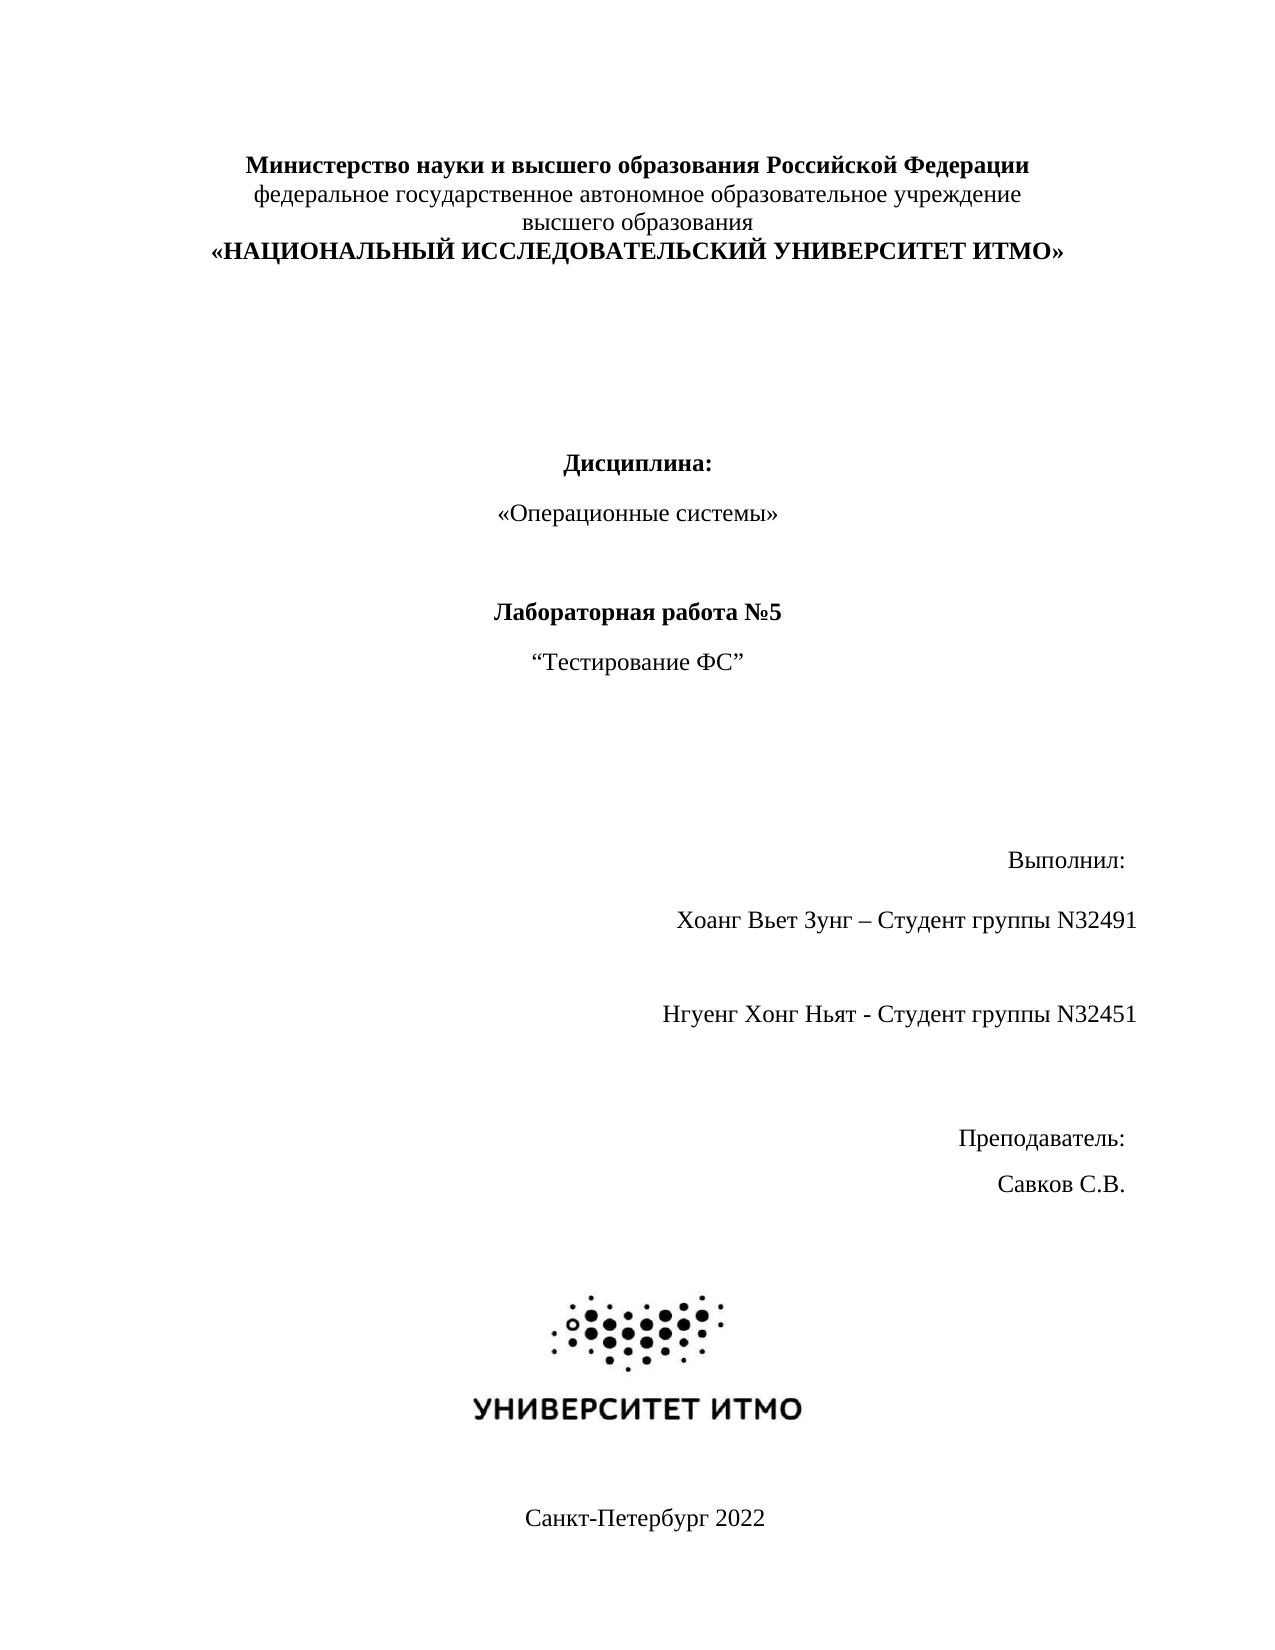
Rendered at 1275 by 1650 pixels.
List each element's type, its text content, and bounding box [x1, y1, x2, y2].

text «Операционные системы» [492, 498, 784, 527]
subtitle Лабораторная работа №5 [492, 597, 784, 626]
text Выполнил: [891, 845, 1126, 874]
text Нгуенг Хонг Ньят - Студент группы N32451 [139, 999, 1137, 1027]
picture [467, 1290, 805, 1426]
text Министерство науки и высшего образования Российской Федерации федеральное государственное автономное образовательное учреждение высшего образования [204, 150, 1071, 236]
subtitle «НАЦИОНАЛЬНЫЙ ИССЛЕДОВАТЕЛЬСКИЙ УНИВЕРСИТЕТ ИТМО» [209, 236, 1066, 265]
text Хоанг Вьет Зунг – Студент группы N32491 [139, 905, 1137, 933]
text “Тестирование ФС” [492, 647, 784, 676]
text Преподаватель: Савков С.В. [958, 1123, 1125, 1198]
text Дисциплина: [209, 448, 1066, 477]
text Санкт-Петербург 2022 [492, 1503, 798, 1532]
